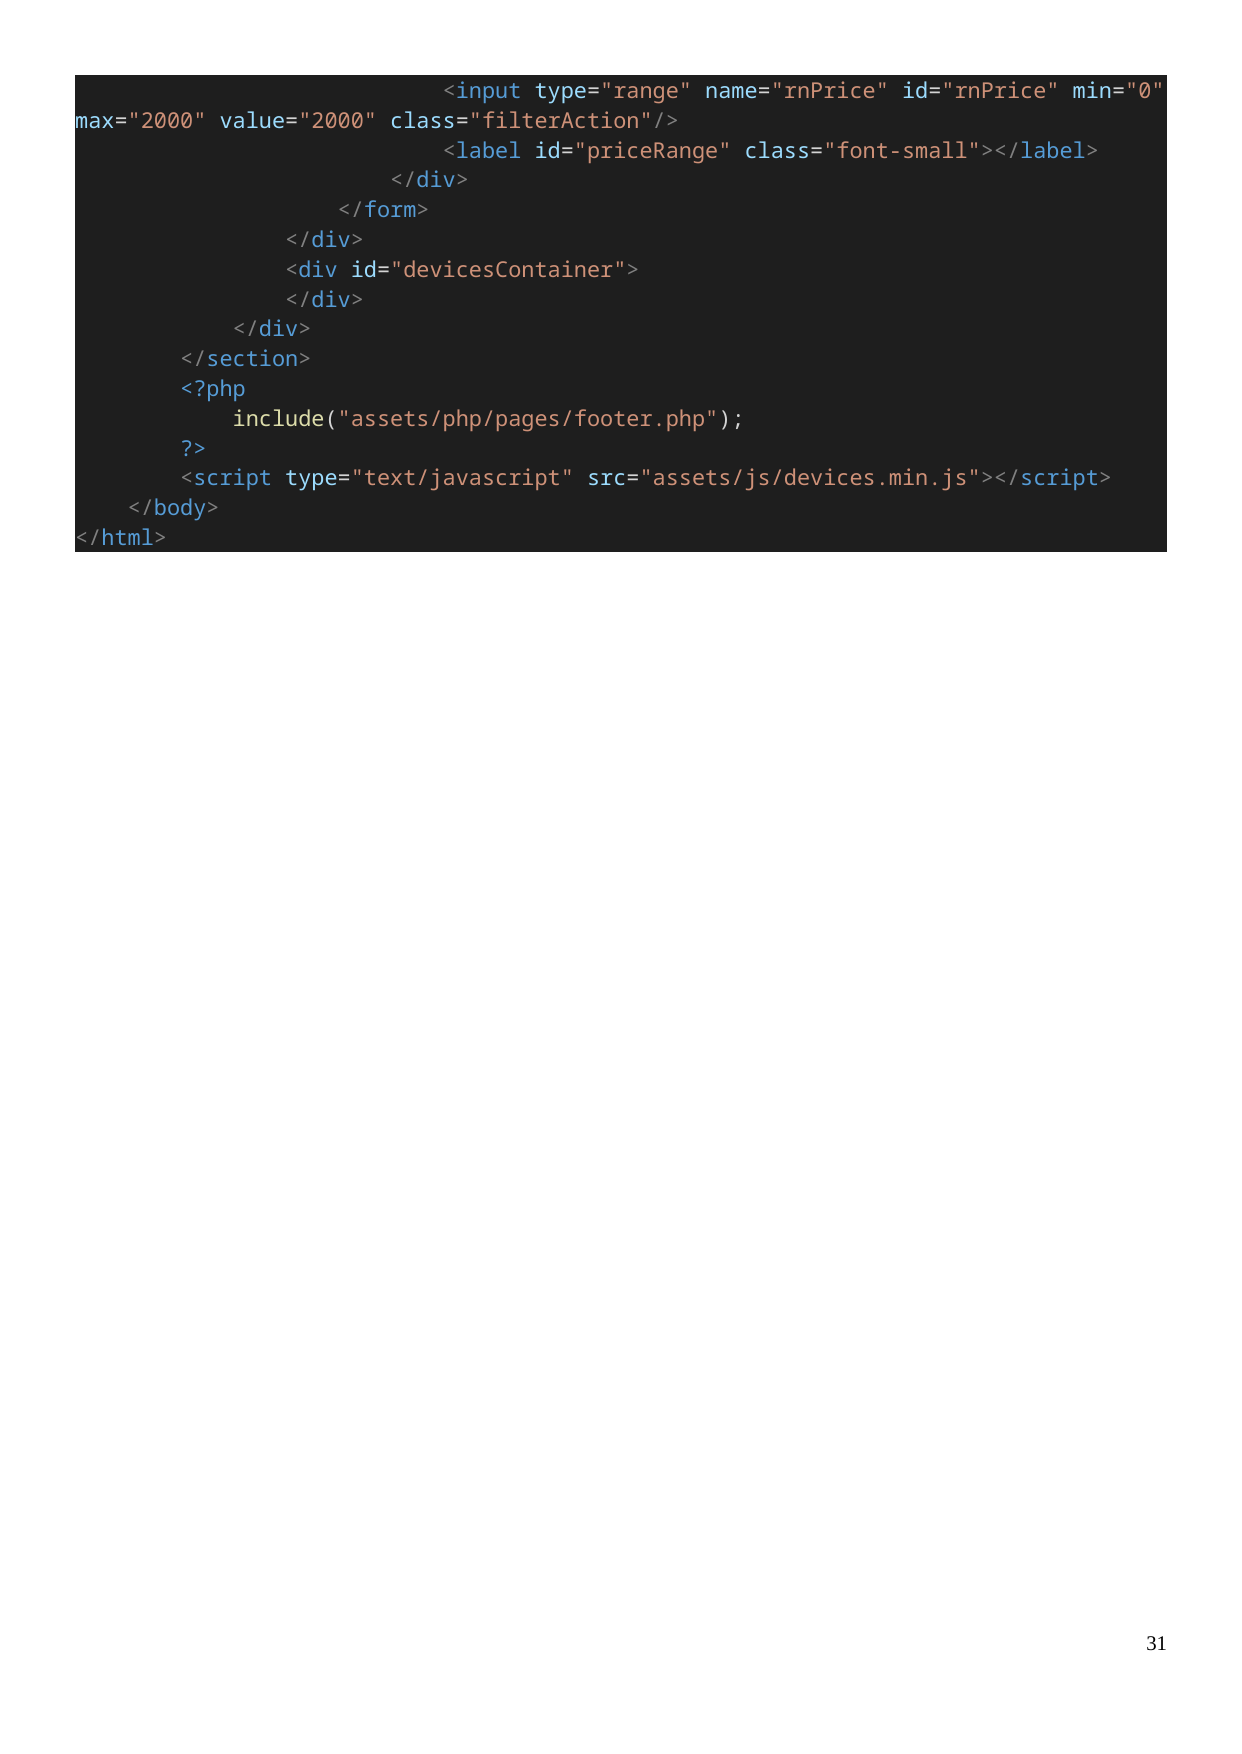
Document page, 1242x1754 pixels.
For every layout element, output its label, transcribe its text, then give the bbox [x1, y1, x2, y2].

text <div id="devicesContainer"> [75, 254, 1167, 283]
text </div> [75, 164, 1167, 194]
text </body> [75, 492, 1167, 522]
text <?php [75, 373, 1167, 403]
text <input type="range" name="rnPrice" id="rnPrice" min="0" max="2000" value="2000" class="filterAction"/> [75, 75, 1167, 134]
text <script type="text/javascript" src="assets/js/devices.min.js"></script> [75, 462, 1167, 492]
text include("assets/php/pages/footer.php"); [75, 403, 1167, 432]
text </html> [75, 522, 1167, 552]
text </div> [75, 313, 1167, 343]
text </section> [75, 343, 1167, 373]
text </div> [75, 224, 1167, 254]
text ?> [75, 432, 1167, 462]
text <label id="priceRange" class="font-small"></label> [75, 134, 1167, 164]
text </form> [75, 194, 1167, 224]
text </div> [75, 283, 1167, 313]
